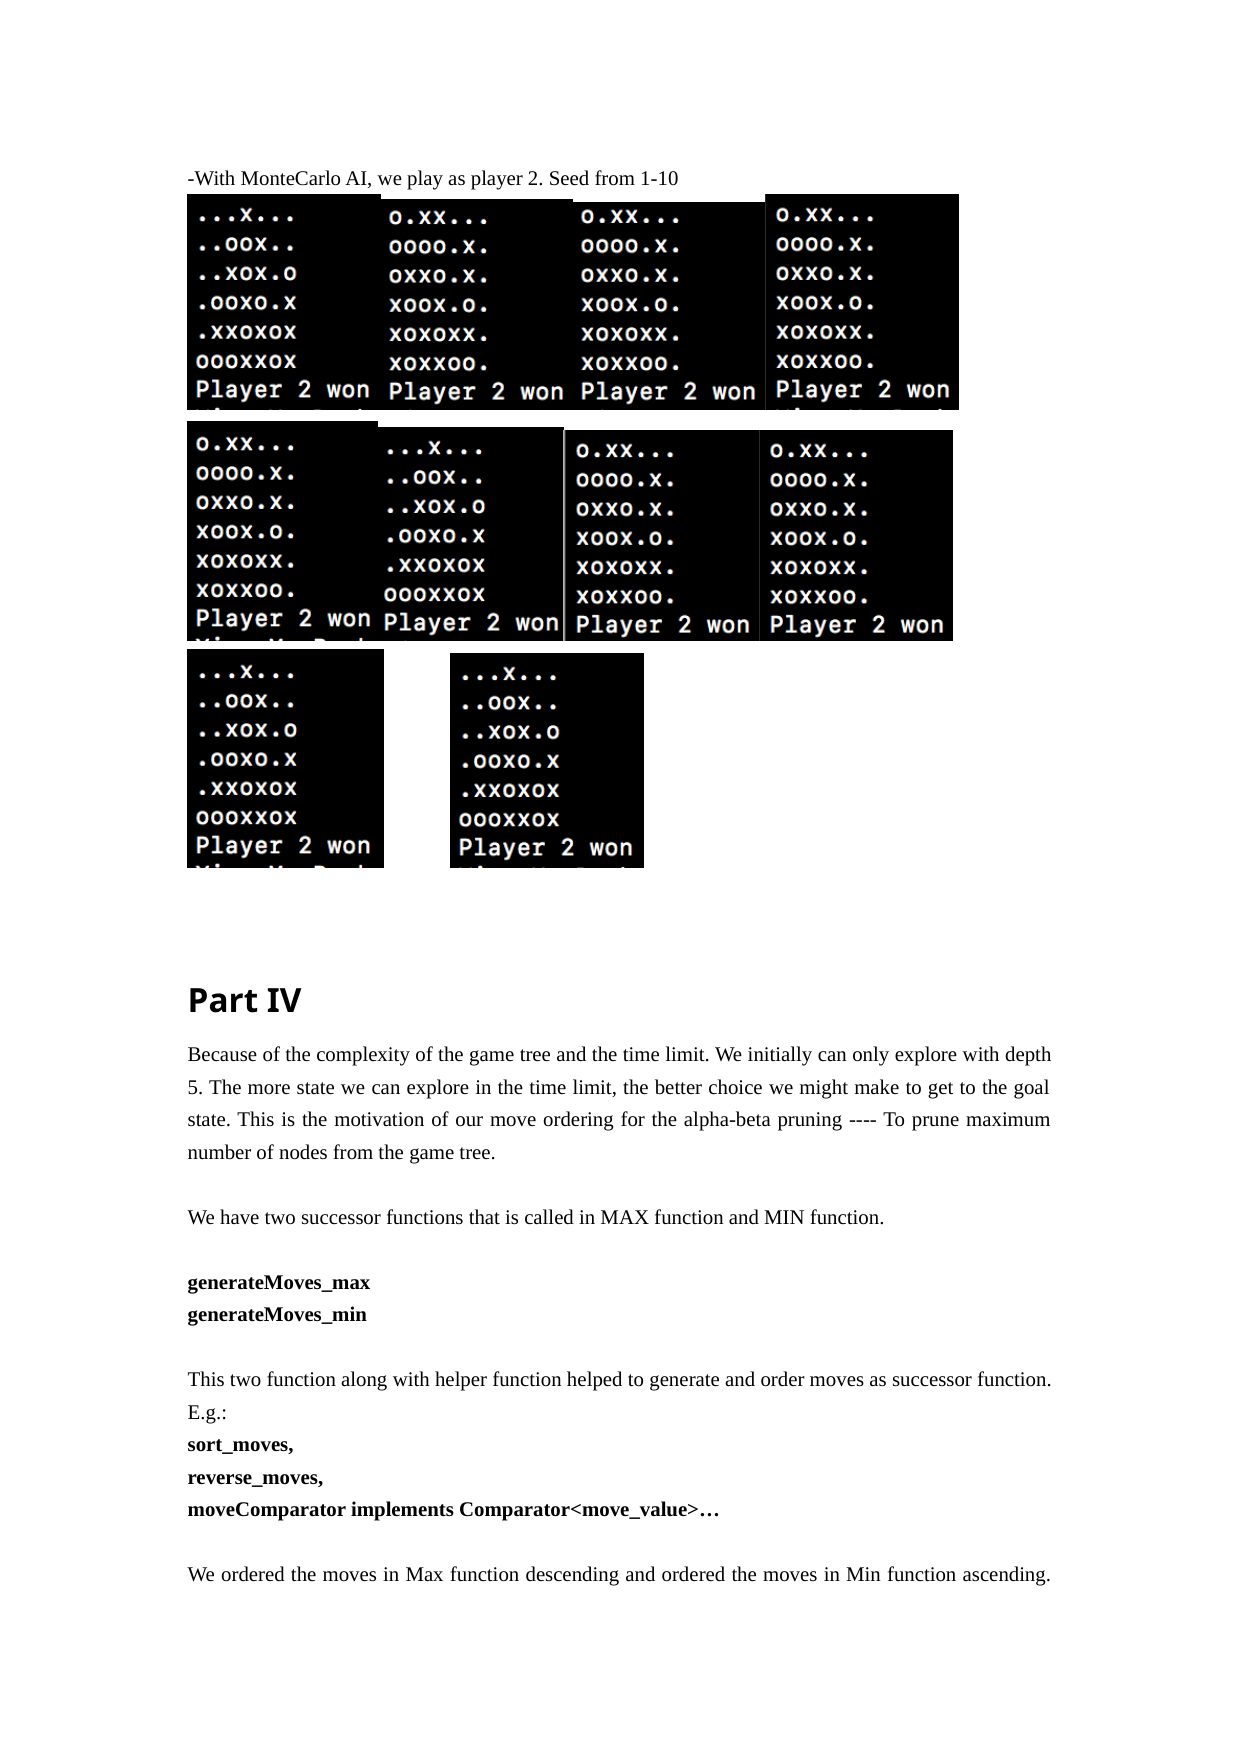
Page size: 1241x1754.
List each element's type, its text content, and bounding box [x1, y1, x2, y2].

picture [187, 194, 959, 410]
picture [187, 421, 953, 641]
picture [450, 653, 644, 868]
text -With MonteCarlo AI, we play as player 2. Seed from 1-10 [187, 162, 1053, 194]
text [187, 1558, 1053, 1591]
picture [187, 649, 384, 868]
text generateMoves_max [187, 1266, 1053, 1298]
text generateMoves_min [187, 1298, 1053, 1331]
text Because of the complexity of the game tree and the time limit. We initially can only explore with depth 5. The more state we can explore in the time limit, the better choice we might make to get to the goal state. This is the motivation of our move ordering for the alpha-beta pruning ---- To prune maximum number of nodes from the game tree. [187, 1038, 1053, 1168]
text We have two successor functions that is called in MAX function and MIN function. [187, 1201, 1053, 1233]
text moveComparator implements Comparator<move_value>… [187, 1493, 1053, 1526]
text sort_moves, [187, 1428, 1053, 1461]
title Part IV [187, 967, 1053, 1032]
text This two function along with helper function helped to generate and order moves as successor function. E.g.: [187, 1363, 1053, 1428]
text reverse_moves, [187, 1461, 1053, 1493]
